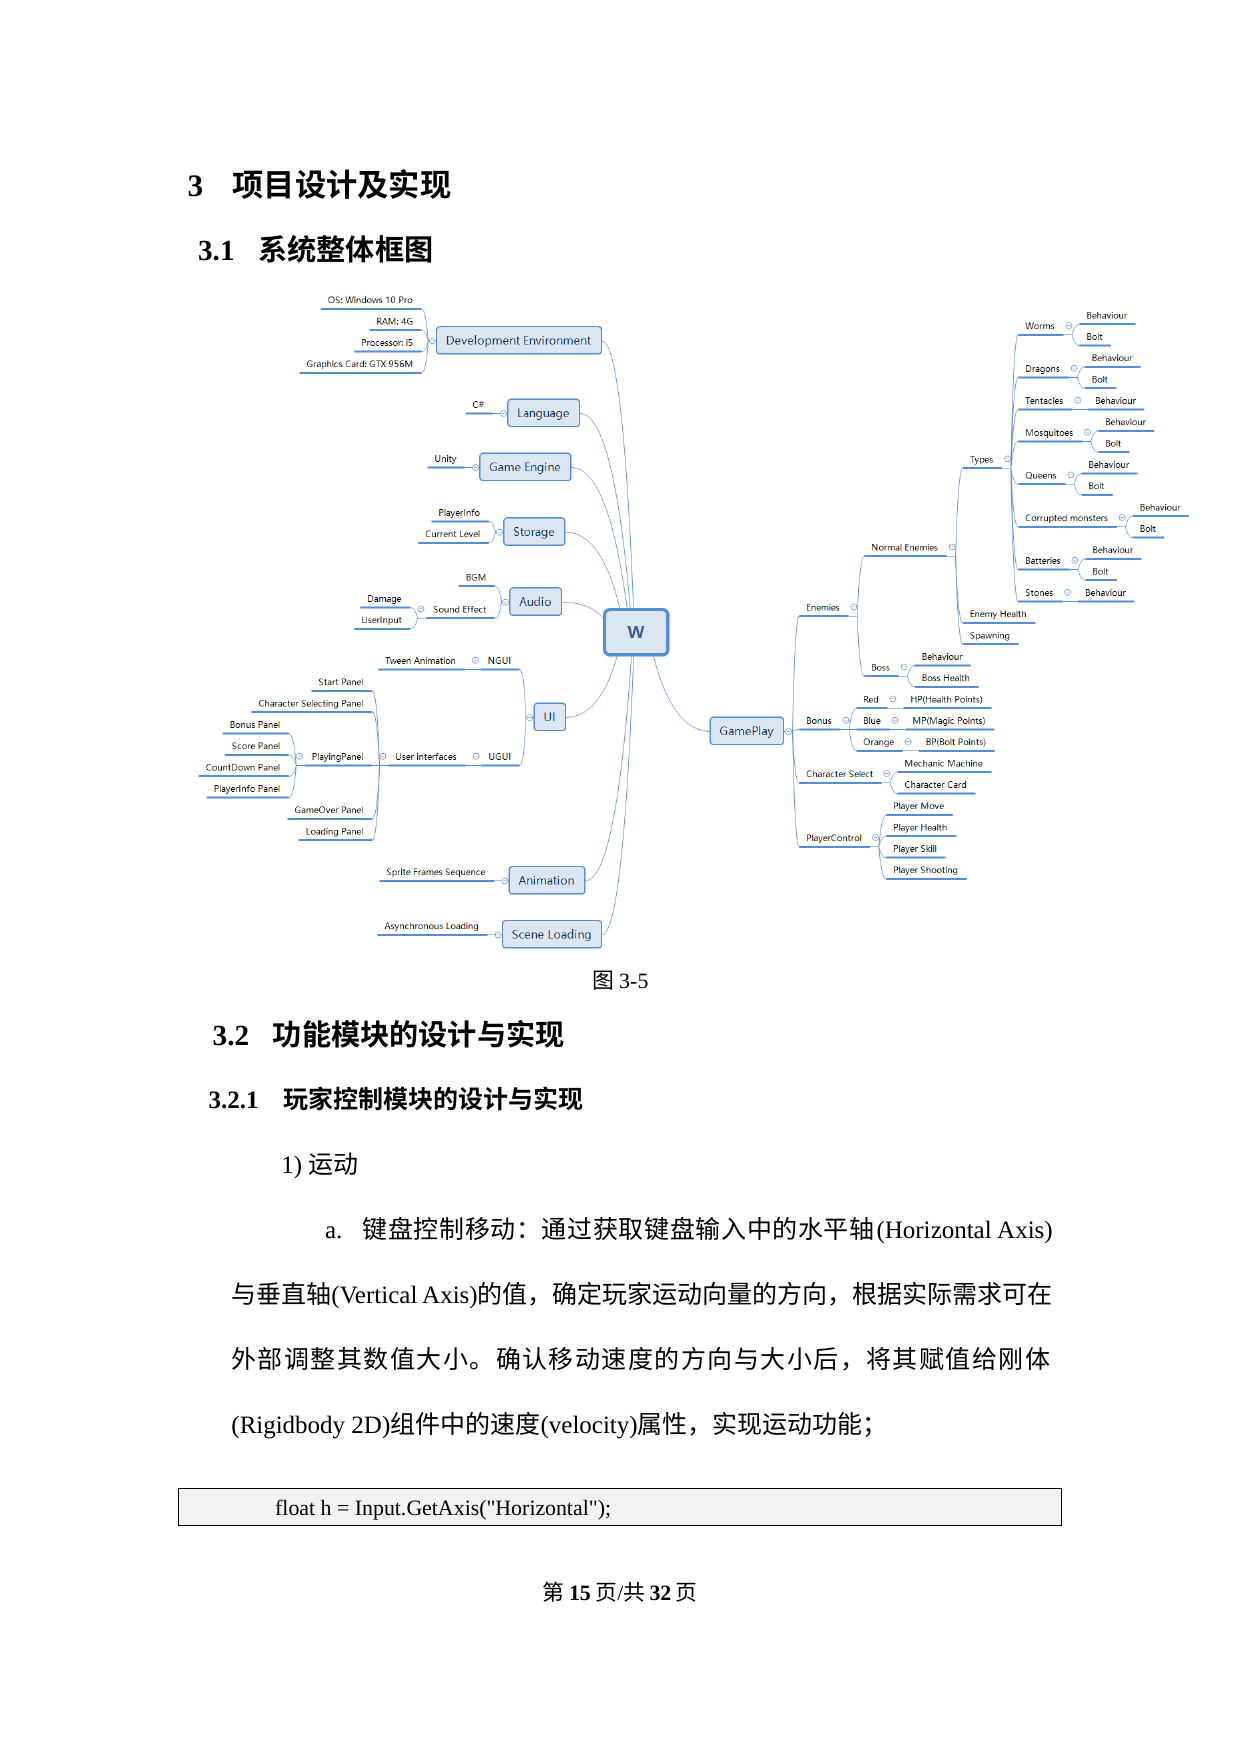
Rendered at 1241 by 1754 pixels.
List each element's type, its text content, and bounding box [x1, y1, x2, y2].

list 运动 [187, 1130, 1053, 1195]
subtitle 项目设计及实现 [187, 150, 1053, 215]
subtitle 系统整体框图 [198, 215, 1053, 280]
text float h = Input.GetAxis("Horizontal"); [179, 1489, 1061, 1525]
subtitle 功能模块的设计与实现 [212, 1000, 1053, 1065]
subtitle 玩家控制模块的设计与实现 [208, 1065, 1053, 1130]
list 键盘控制移动：通过获取键盘输入中的水平轴(Horizontal Axis)与垂直轴(Vertical Axis)的值，确定玩家运动向量的方向，根据实际需求可在外部调整其数值大小。确认移动速度的方向与大小后，将其赋值给刚体(Rigidbody 2D)组件中的速度(velocity)属性，实现运动功能； [231, 1195, 1053, 1455]
picture [187, 280, 1200, 959]
